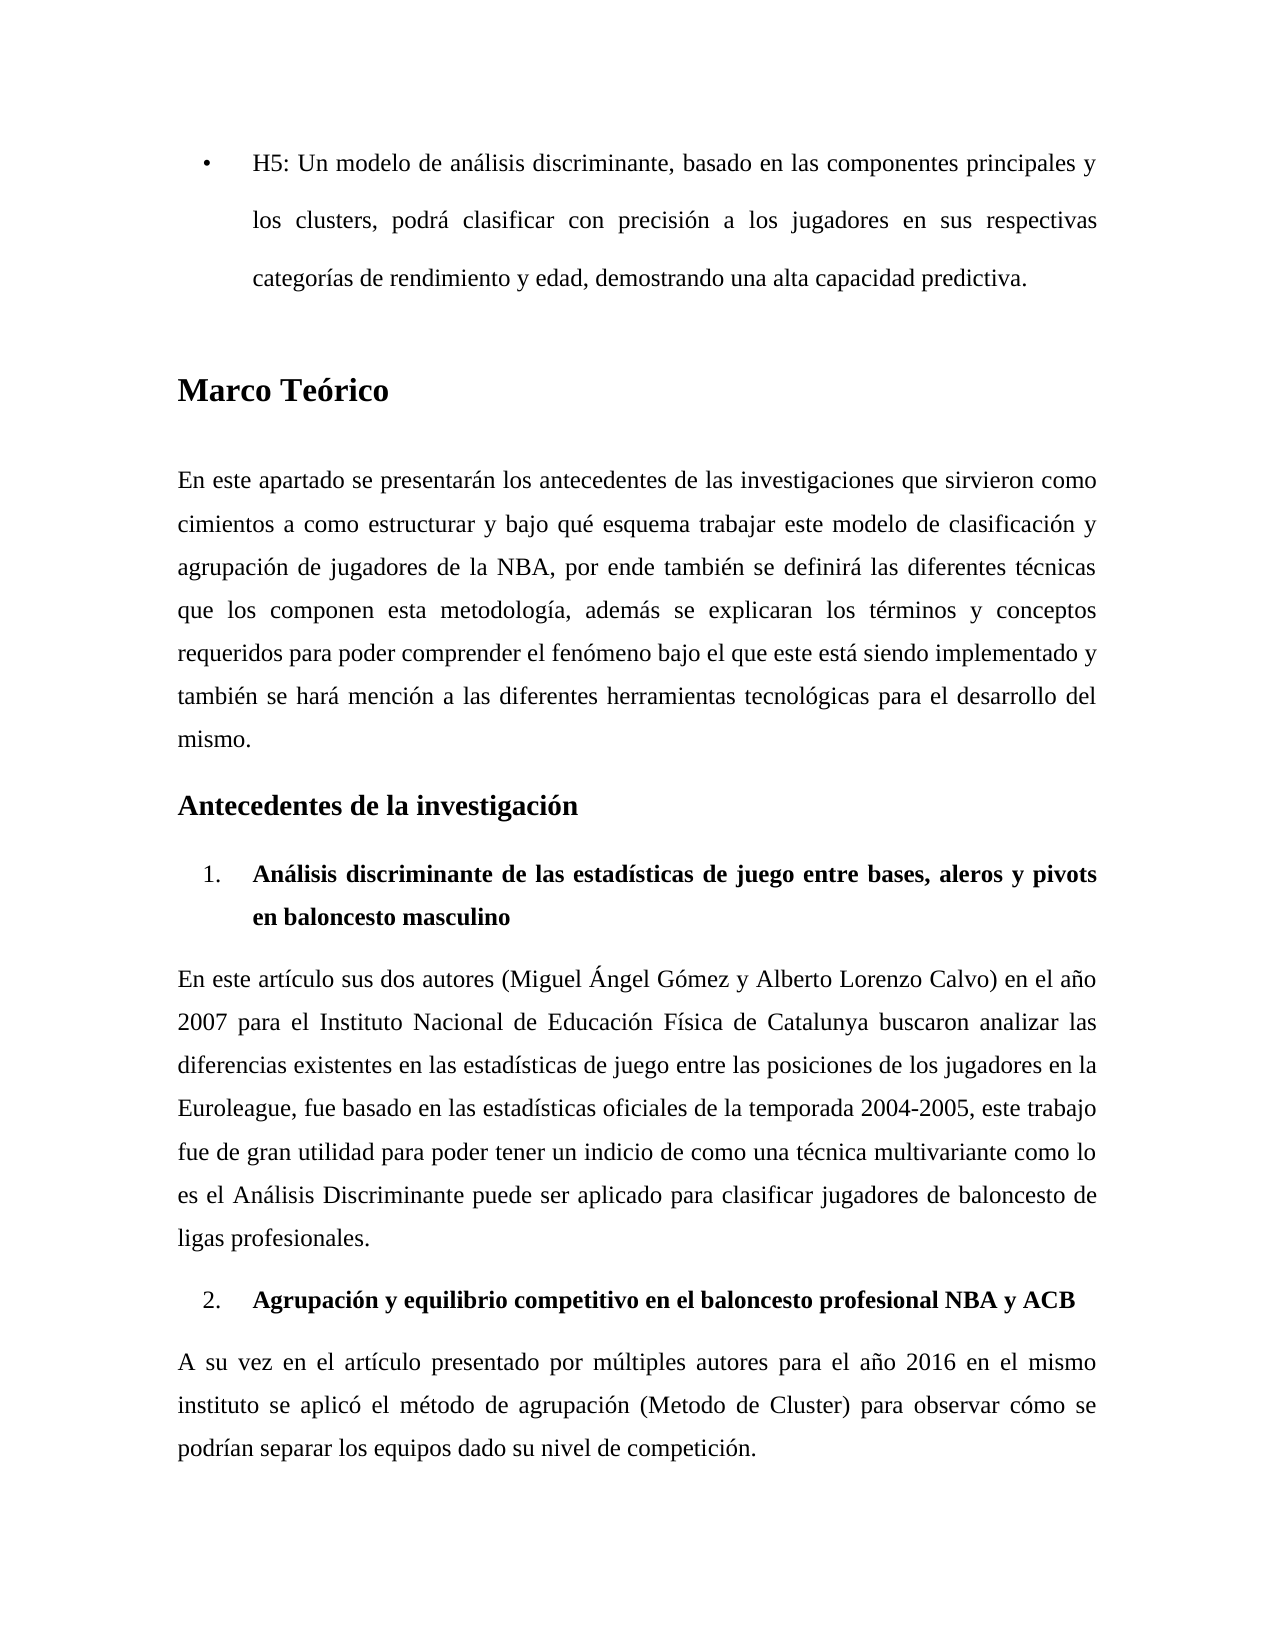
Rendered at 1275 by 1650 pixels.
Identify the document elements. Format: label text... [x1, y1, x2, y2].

list Análisis discriminante de las estadísticas de juego entre bases, aleros y pivots en baloncesto masculino [202, 859, 1098, 931]
text A su vez en el artículo presentado por múltiples autores para el año 2016 en el mismo instituto se aplicó el método de agrupación (Metodo de Cluster) para observar cómo se podrían separar los equipos dado su nivel de competición. [177, 1347, 1098, 1462]
text En este artículo sus dos autores (Miguel Ángel Gómez y Alberto Lorenzo Calvo) en el año 2007 para el Instituto Nacional de Educación Física de Catalunya buscaron analizar las diferencias existentes en las estadísticas de juego entre las posiciones de los jugadores en la Euroleague, fue basado en las estadísticas oficiales de la temporada 2004-2005, este trabajo fue de gran utilidad para poder tener un indicio de como una técnica multivariante como lo es el Análisis Discriminante puede ser aplicado para clasificar jugadores de baloncesto de ligas profesionales. [177, 964, 1098, 1252]
subtitle Marco Teórico [177, 370, 1098, 408]
list Agrupación y equilibrio competitivo en el baloncesto profesional NBA y ACB [202, 1285, 1098, 1313]
list H5: Un modelo de análisis discriminante, basado en las componentes principales y los clusters, podrá clasificar con precisión a los jugadores en sus respectivas categorías de rendimiento y edad, demostrando una alta capacidad predictiva. [202, 148, 1098, 291]
text En este apartado se presentarán los antecedentes de las investigaciones que sirvieron como cimientos a como estructurar y bajo qué esquema trabajar este modelo de clasificación y agrupación de jugadores de la NBA, por ende también se definirá las diferentes técnicas que los componen esta metodología, además se explicaran los términos y conceptos requeridos para poder comprender el fenómeno bajo el que este está siendo implementado y también se hará mención a las diferentes herramientas tecnológicas para el desarrollo del mismo. [177, 466, 1098, 753]
subtitle Antecedentes de la investigación [177, 788, 1098, 822]
